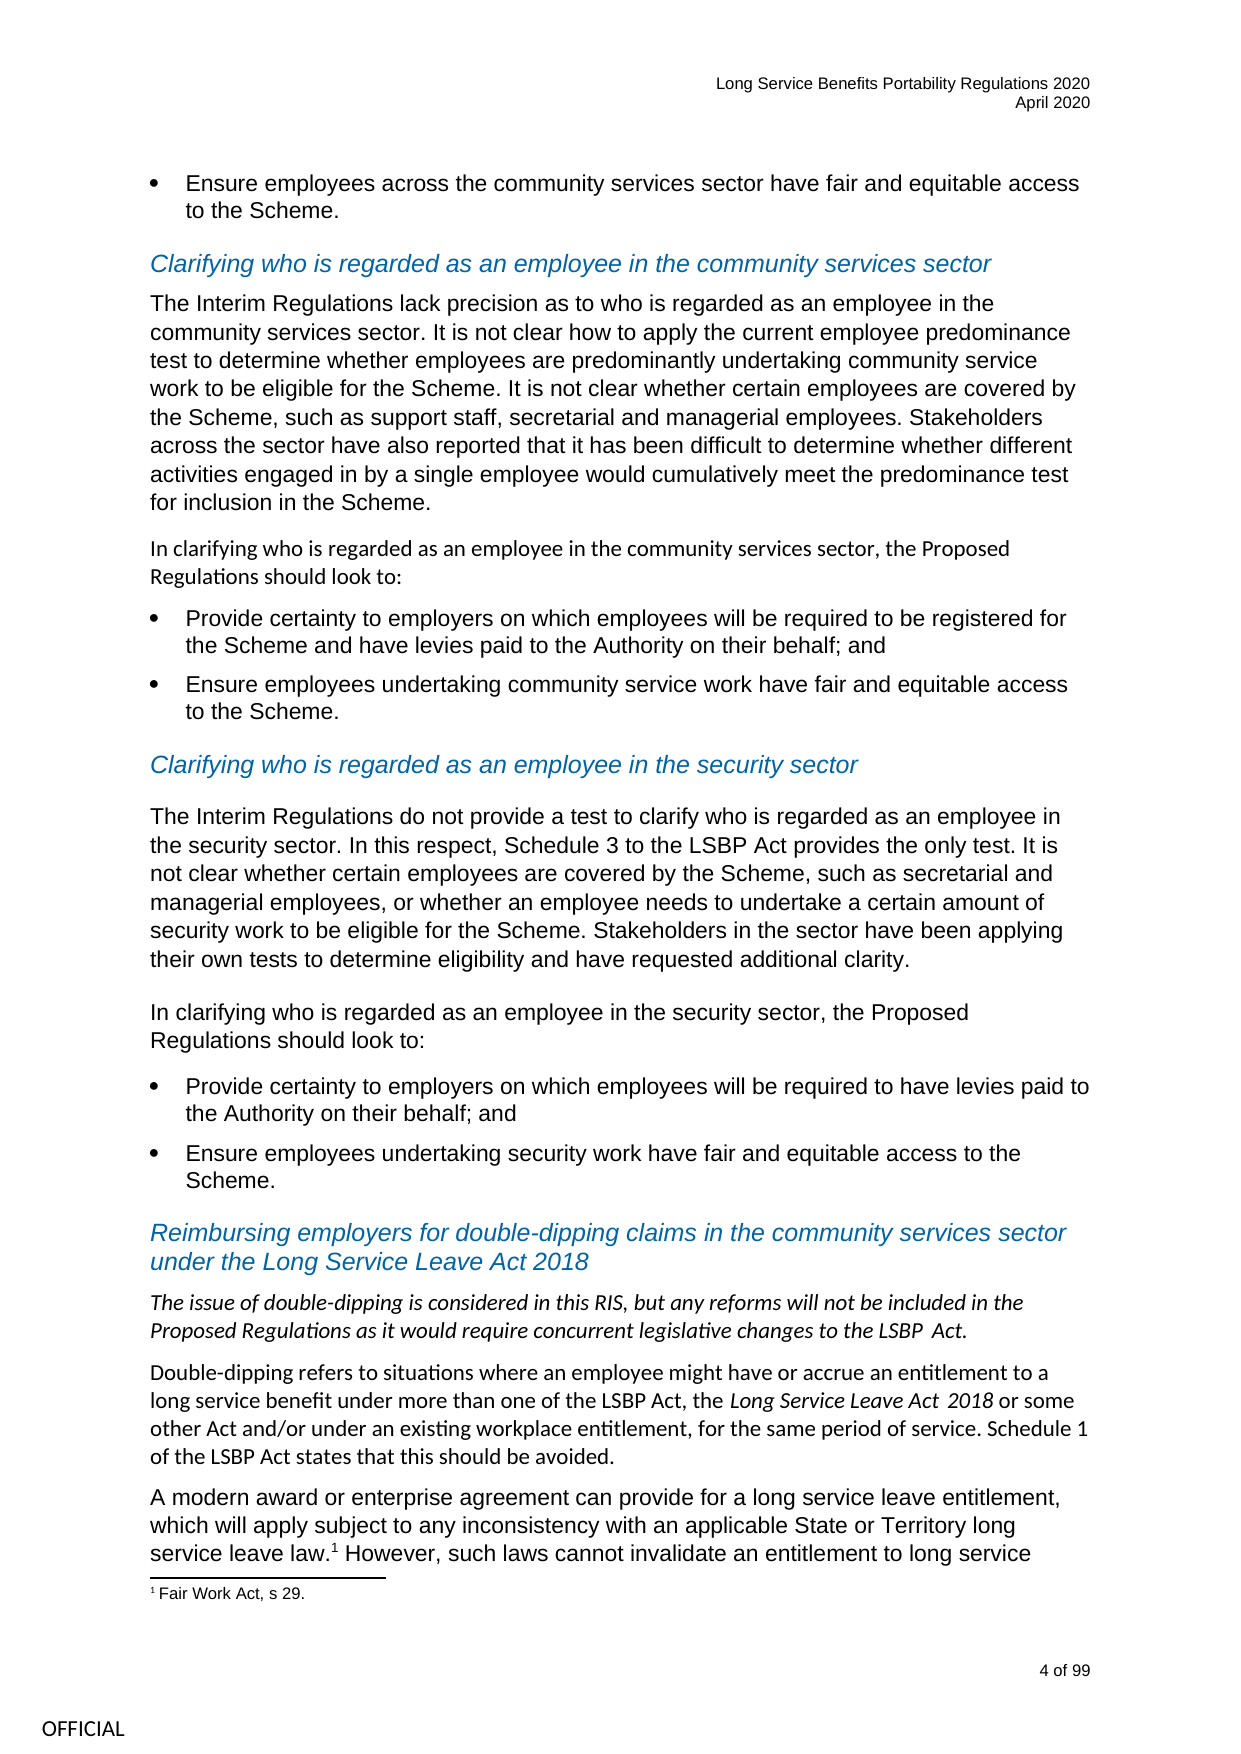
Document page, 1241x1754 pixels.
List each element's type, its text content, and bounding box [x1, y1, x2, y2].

text The Interim Regulations lack precision as to who is regarded as an employee in the community services sector. It is not clear how to apply the current employee predominance test to determine whether employees are predominantly undertaking community service work to be eligible for the Scheme. It is not clear whether certain employees are covered by the Scheme, such as support staff, secretarial and managerial employees. Stakeholders across the sector have also reported that it has been difficult to determine whether different activities engaged in by a single employee would cumulatively meet the predominance test for inclusion in the Scheme. [150, 290, 1090, 515]
text Double-dipping refers to situations where an employee might have or accrue an entitlement to a long service benefit under more than one of the LSBP Act, the Long Service Leave Act 2018 or some other Act and/or under an existing workplace entitlement, for the same period of service. Schedule 1 of the LSBP Act states that this should be avoided. [150, 1358, 1090, 1470]
list Provide certainty to employers on which employees will be required to be registered for the Scheme and have levies paid to the Authority on their behalf; and [150, 604, 1090, 658]
subtitle Clarifying who is regarded as an employee in the security sector [150, 749, 1090, 778]
text The issue of double-dipping is considered in this RIS, but any reforms will not be included in the Proposed Regulations as it would require concurrent legislative changes to the LSBP Act. [150, 1288, 1090, 1344]
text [150, 1483, 1090, 1567]
list Ensure employees undertaking community service work have fair and equitable access to the Scheme. [150, 670, 1090, 724]
text In clarifying who is regarded as an employee in the security sector, the Proposed Regulations should look to: [150, 999, 1090, 1054]
subtitle Reimbursing employers for double-dipping claims in the community services sector under the Long Service Leave Act 2018 [150, 1218, 1090, 1276]
list Ensure employees undertaking security work have fair and equitable access to the Scheme. [150, 1139, 1090, 1193]
subtitle Clarifying who is regarded as an employee in the community services sector [150, 249, 1090, 277]
text In clarifying who is regarded as an employee in the community services sector, the Proposed Regulations should look to: [150, 534, 1090, 590]
list Provide certainty to employers on which employees will be required to have levies paid to the Authority on their behalf; and [150, 1072, 1090, 1127]
text The Interim Regulations do not provide a test to clarify who is regarded as an employee in the security sector. In this respect, Schedule 3 to the LSBP Act provides the only test. It is not clear whether certain employees are covered by the Scheme, such as secretarial and managerial employees, or whether an employee needs to undertake a certain amount of security work to be eligible for the Scheme. Stakeholders in the sector have been applying their own tests to determine eligibility and have requested additional clarity. [150, 803, 1090, 972]
list Ensure employees across the community services sector have fair and equitable access to the Scheme. [150, 169, 1090, 224]
